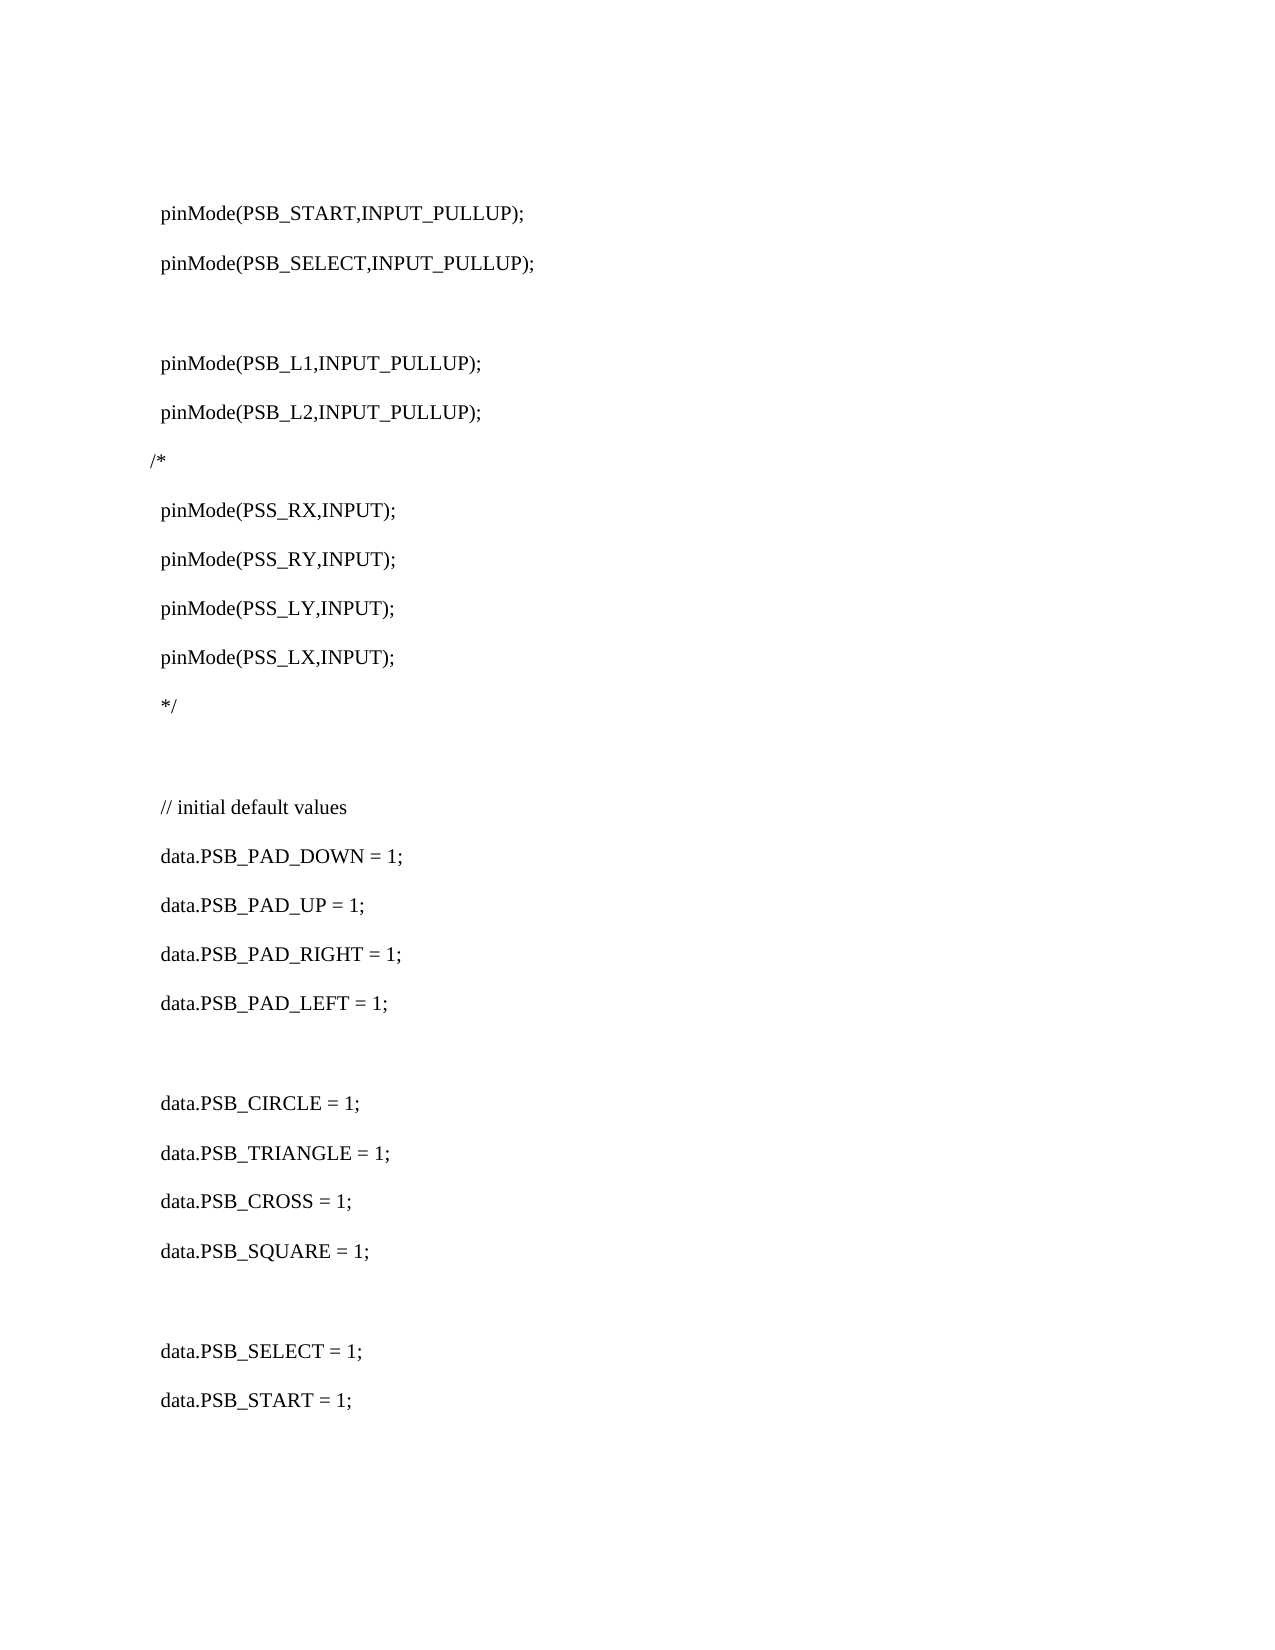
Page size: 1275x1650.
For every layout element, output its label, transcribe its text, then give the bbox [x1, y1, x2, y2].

text pinMode(PSS_LX,INPUT); [150, 645, 1125, 669]
text pinMode(PSS_RX,INPUT); [150, 498, 1125, 522]
text /* [150, 449, 1125, 473]
text */ [150, 694, 1125, 718]
text data.PSB_TRIANGLE = 1; [150, 1140, 1125, 1164]
text pinMode(PSB_SELECT,INPUT_PULLUP); [150, 250, 1125, 274]
text data.PSB_PAD_RIGHT = 1; [150, 942, 1125, 966]
text pinMode(PSS_LY,INPUT); [150, 596, 1125, 620]
text data.PSB_CIRCLE = 1; [150, 1091, 1125, 1115]
text // initial default values [150, 795, 1125, 819]
text pinMode(PSS_RY,INPUT); [150, 547, 1125, 571]
text data.PSB_PAD_DOWN = 1; [150, 844, 1125, 868]
text data.PSB_SQUARE = 1; [150, 1238, 1125, 1263]
text data.PSB_START = 1; [150, 1388, 1125, 1412]
text data.PSB_SELECT = 1; [150, 1339, 1125, 1363]
text data.PSB_PAD_LEFT = 1; [150, 991, 1125, 1015]
text data.PSB_CROSS = 1; [150, 1189, 1125, 1213]
text pinMode(PSB_L1,INPUT_PULLUP); [150, 351, 1125, 375]
text data.PSB_PAD_UP = 1; [150, 893, 1125, 917]
text pinMode(PSB_START,INPUT_PULLUP); [150, 201, 1125, 225]
text pinMode(PSB_L2,INPUT_PULLUP); [150, 400, 1125, 424]
